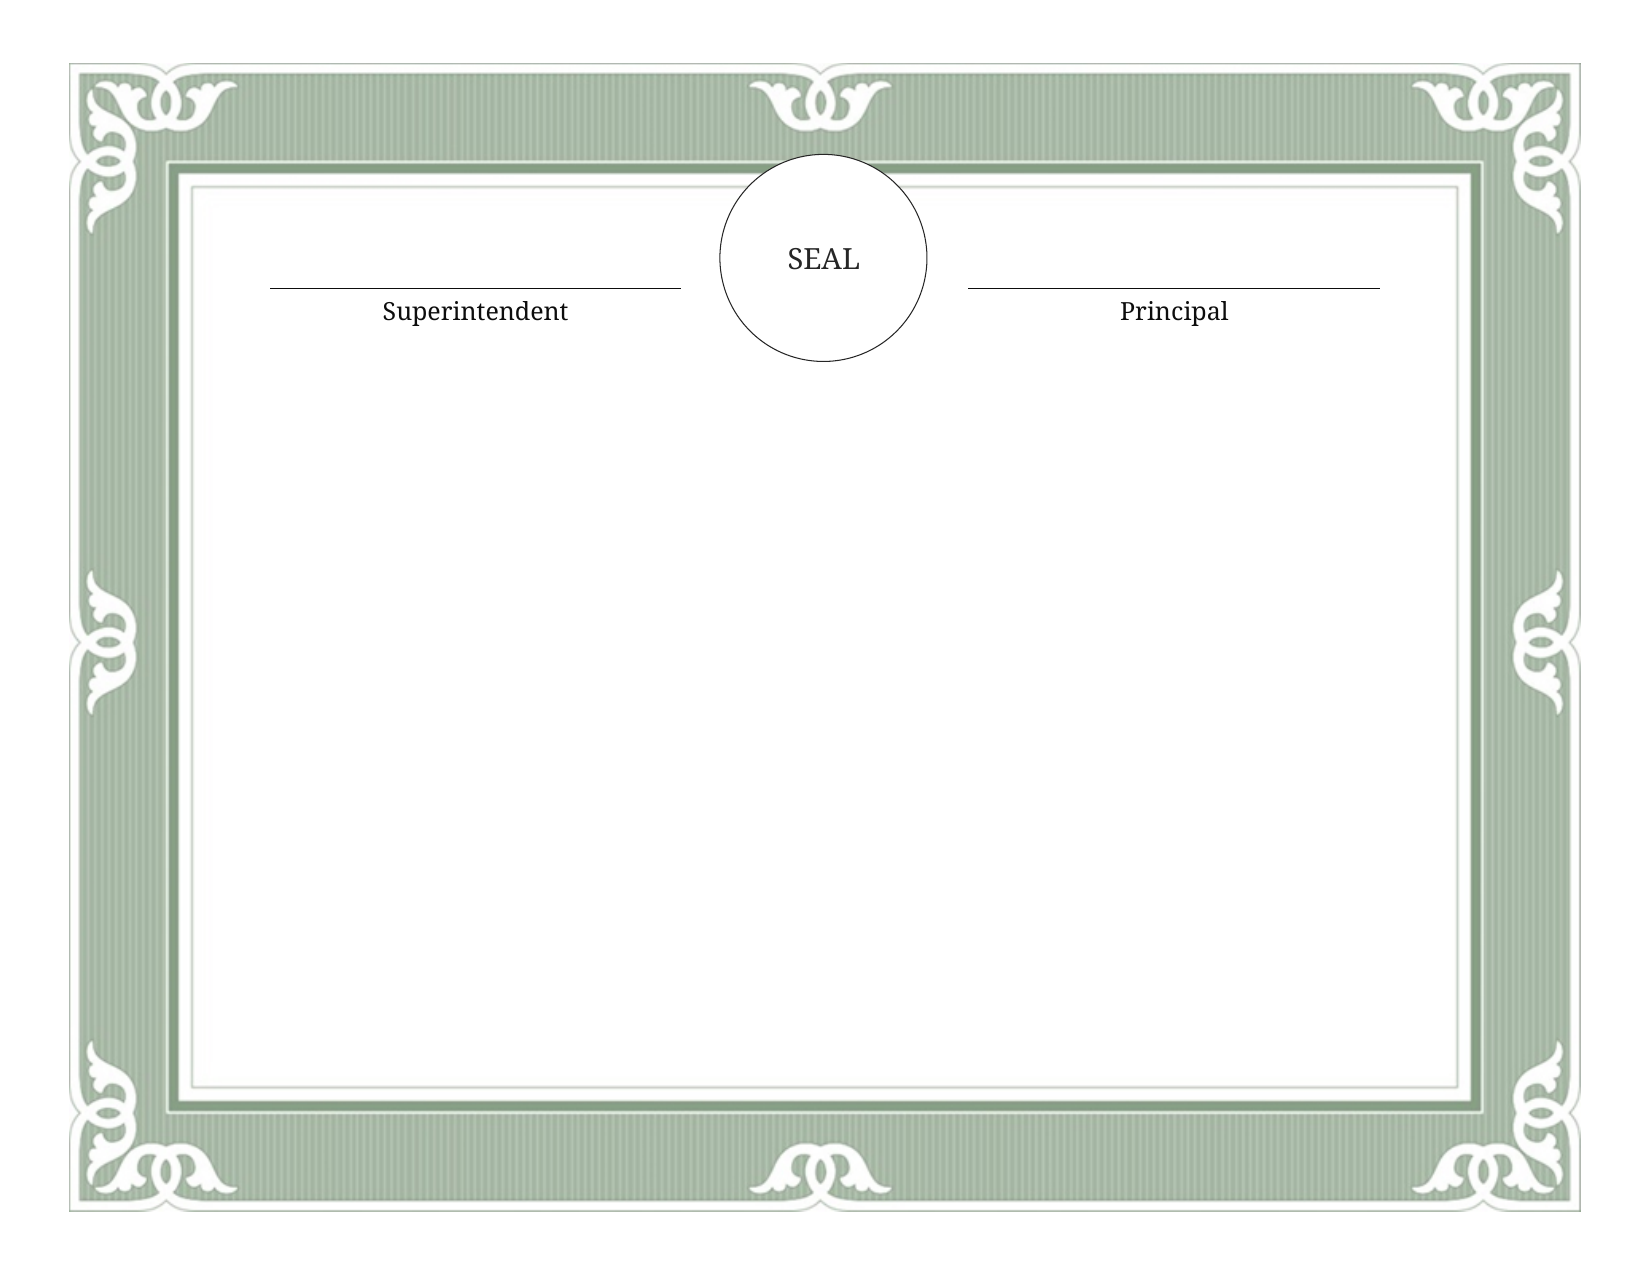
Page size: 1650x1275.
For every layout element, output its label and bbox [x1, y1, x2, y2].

picture [69, 63, 1581, 1212]
table_header [270, 289, 681, 411]
table_header [968, 289, 1380, 411]
table_header [968, 150, 1380, 288]
table_header [270, 150, 681, 288]
table_header [681, 150, 968, 411]
